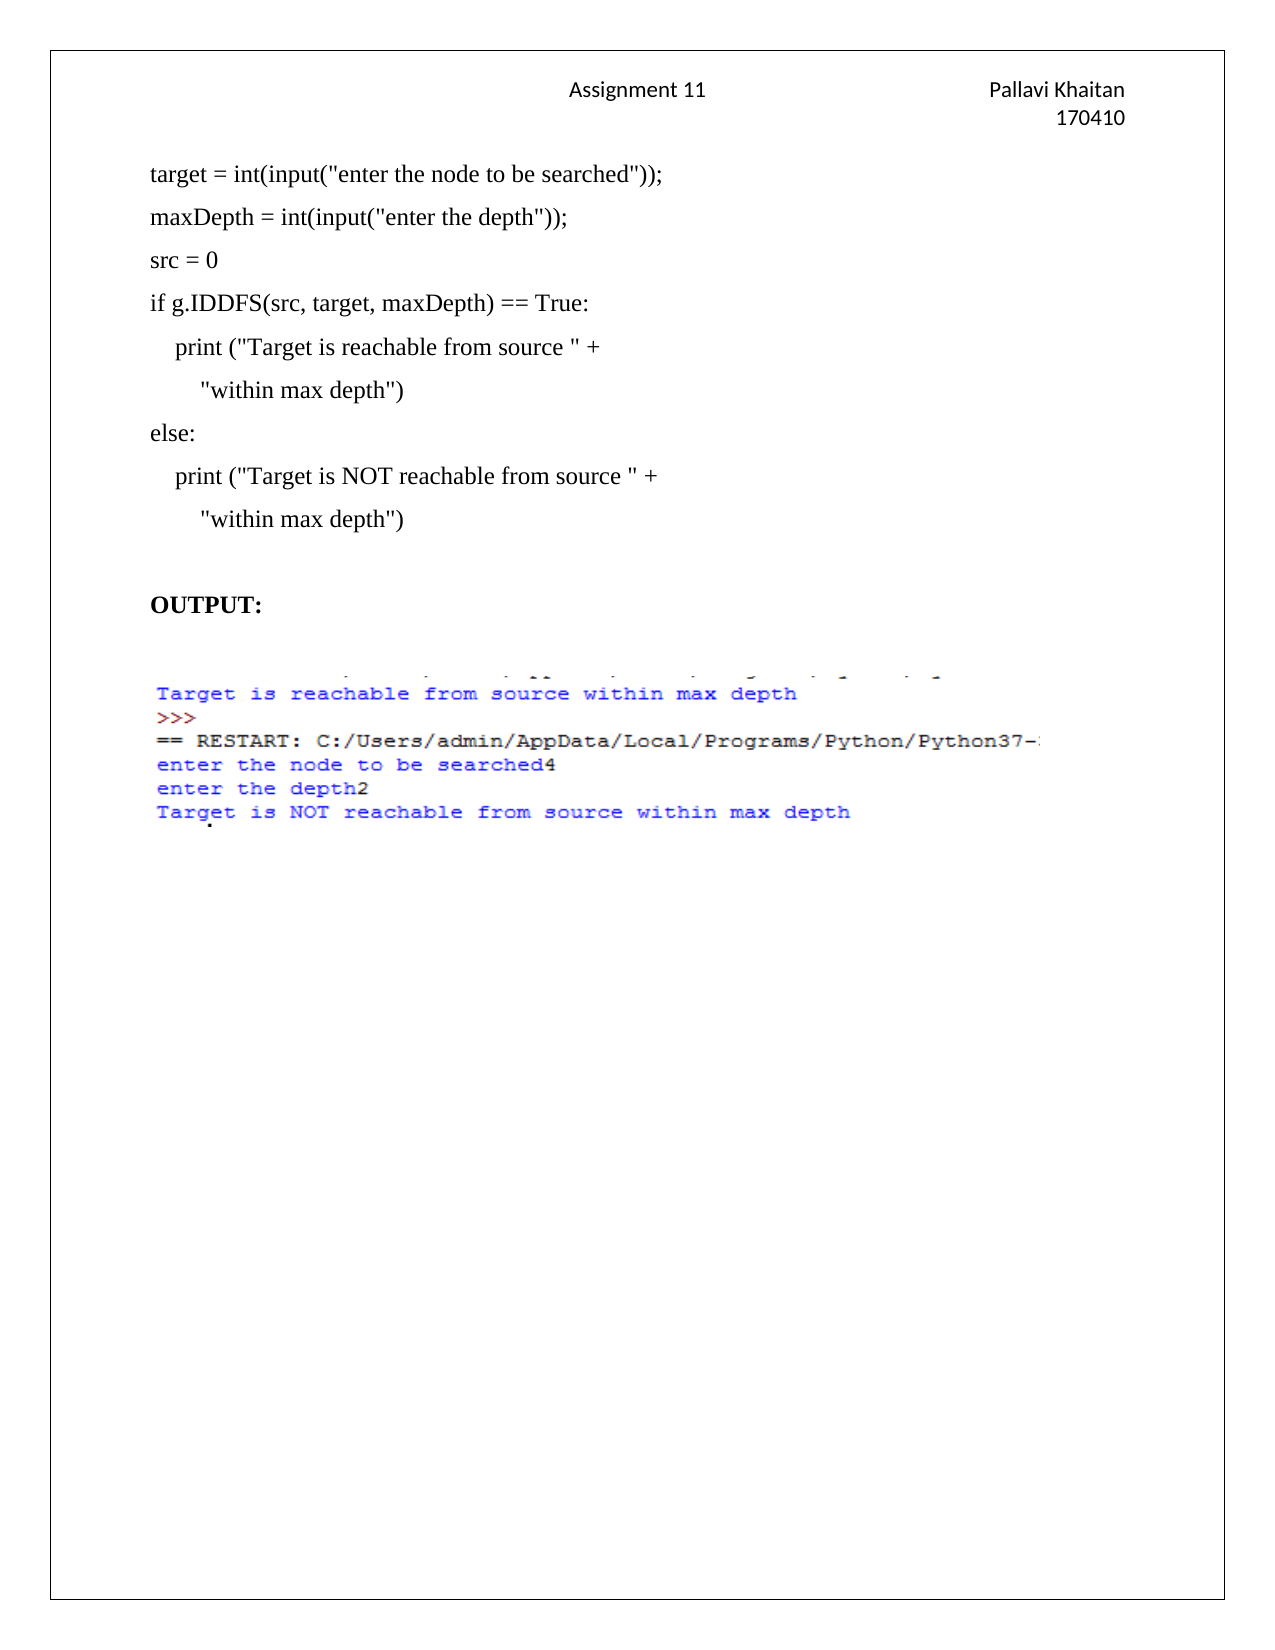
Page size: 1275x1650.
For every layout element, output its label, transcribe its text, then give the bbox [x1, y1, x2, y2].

text src = 0 [150, 245, 1125, 274]
text "within max depth") [150, 375, 1125, 403]
text print ("Target is reachable from source " + [150, 332, 1125, 360]
text "within max depth") [150, 504, 1125, 533]
text if g.IDDFS(src, target, maxDepth) == True: [150, 288, 1125, 317]
text maxDepth = int(input("enter the depth")); [150, 202, 1125, 231]
picture [150, 676, 1040, 827]
text OUTPUT: [150, 590, 1125, 619]
text print ("Target is NOT reachable from source " + [150, 461, 1125, 490]
text target = int(input("enter the node to be searched")); [150, 159, 1125, 188]
text else: [150, 418, 1125, 447]
